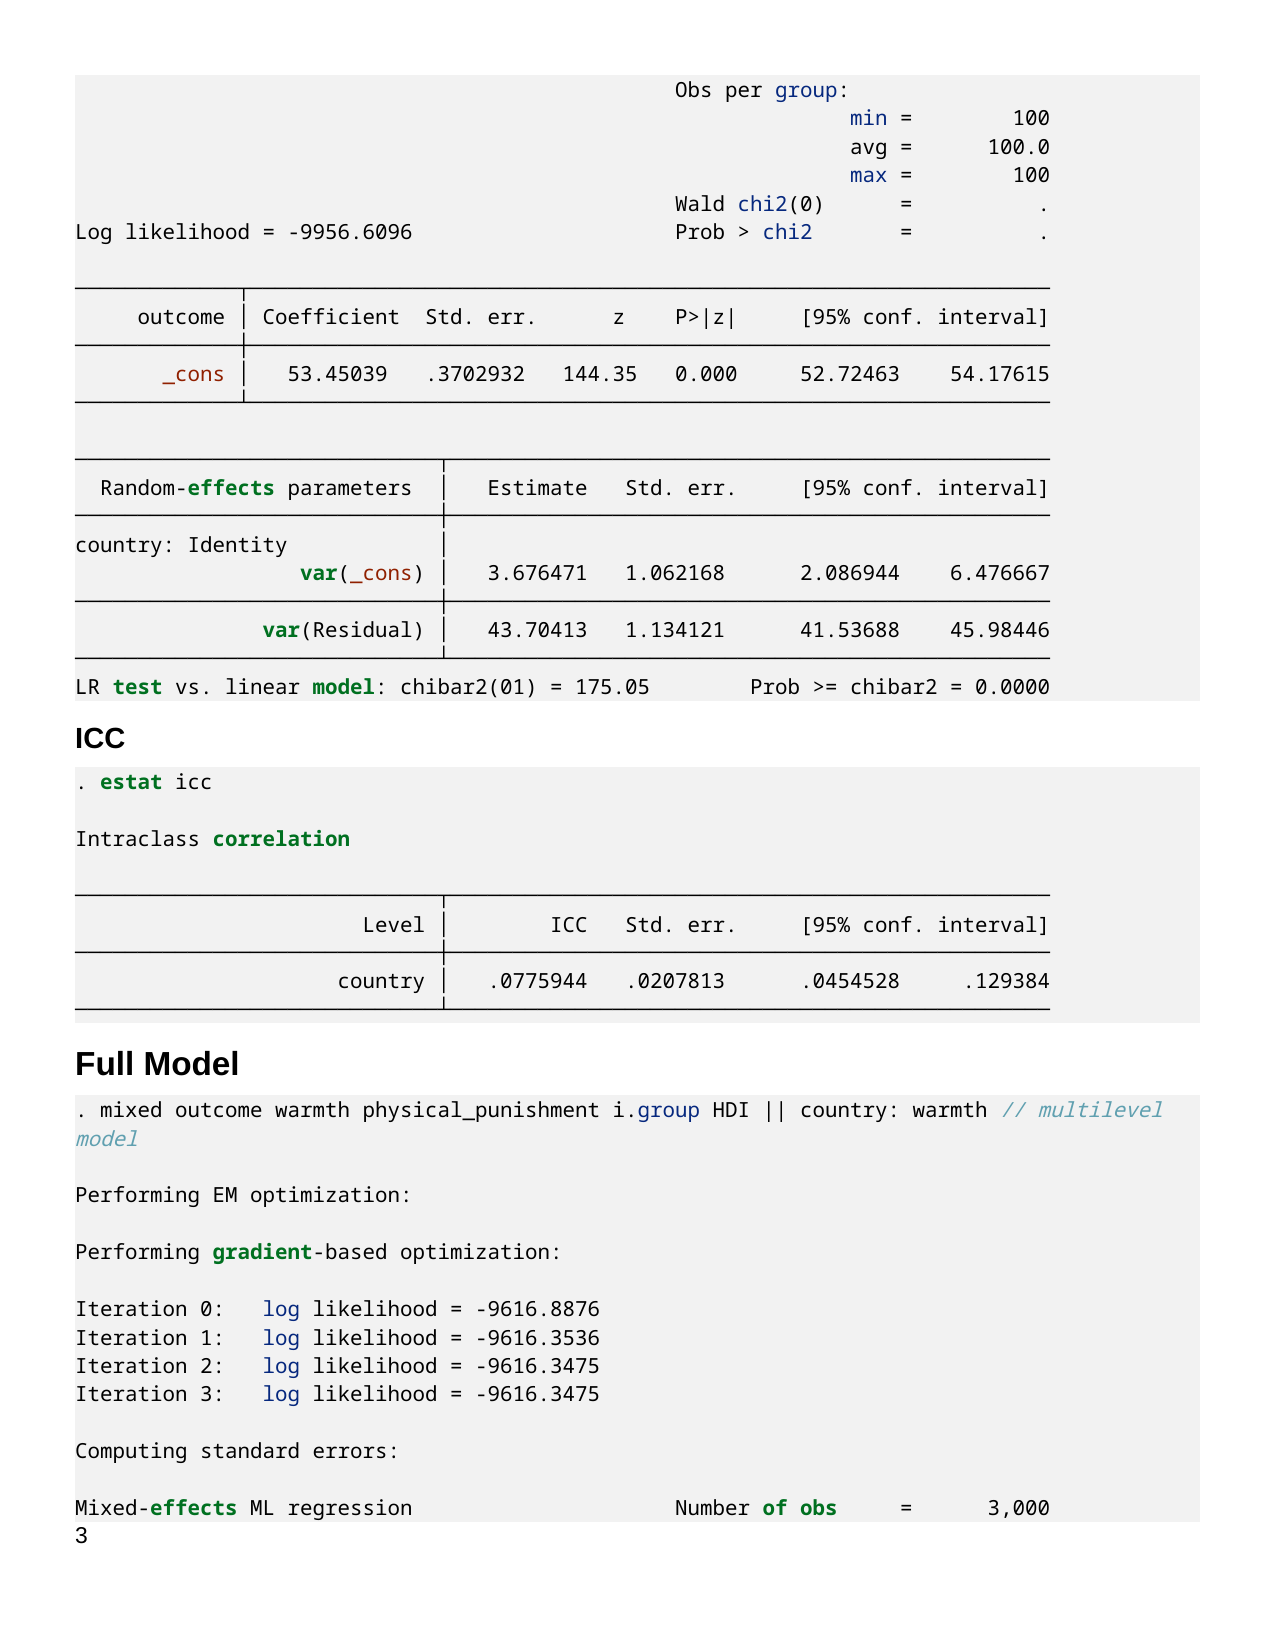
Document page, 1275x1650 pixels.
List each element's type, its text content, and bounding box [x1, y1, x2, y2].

subtitle Full Model [75, 1044, 1200, 1083]
subtitle ICC [75, 721, 1200, 755]
text . estat icc Intraclass correlation ─────────────────────────────┬──────────────────────────────────────────────── Level │ ICC Std. err. [95% conf. interval] ─────────────────────────────┼──────────────────────────────────────────────── country │ .0775944 .0207813 .0454528 .129384 ─────────────────────────────┴──────────────────────────────────────────────── [75, 767, 1200, 1023]
